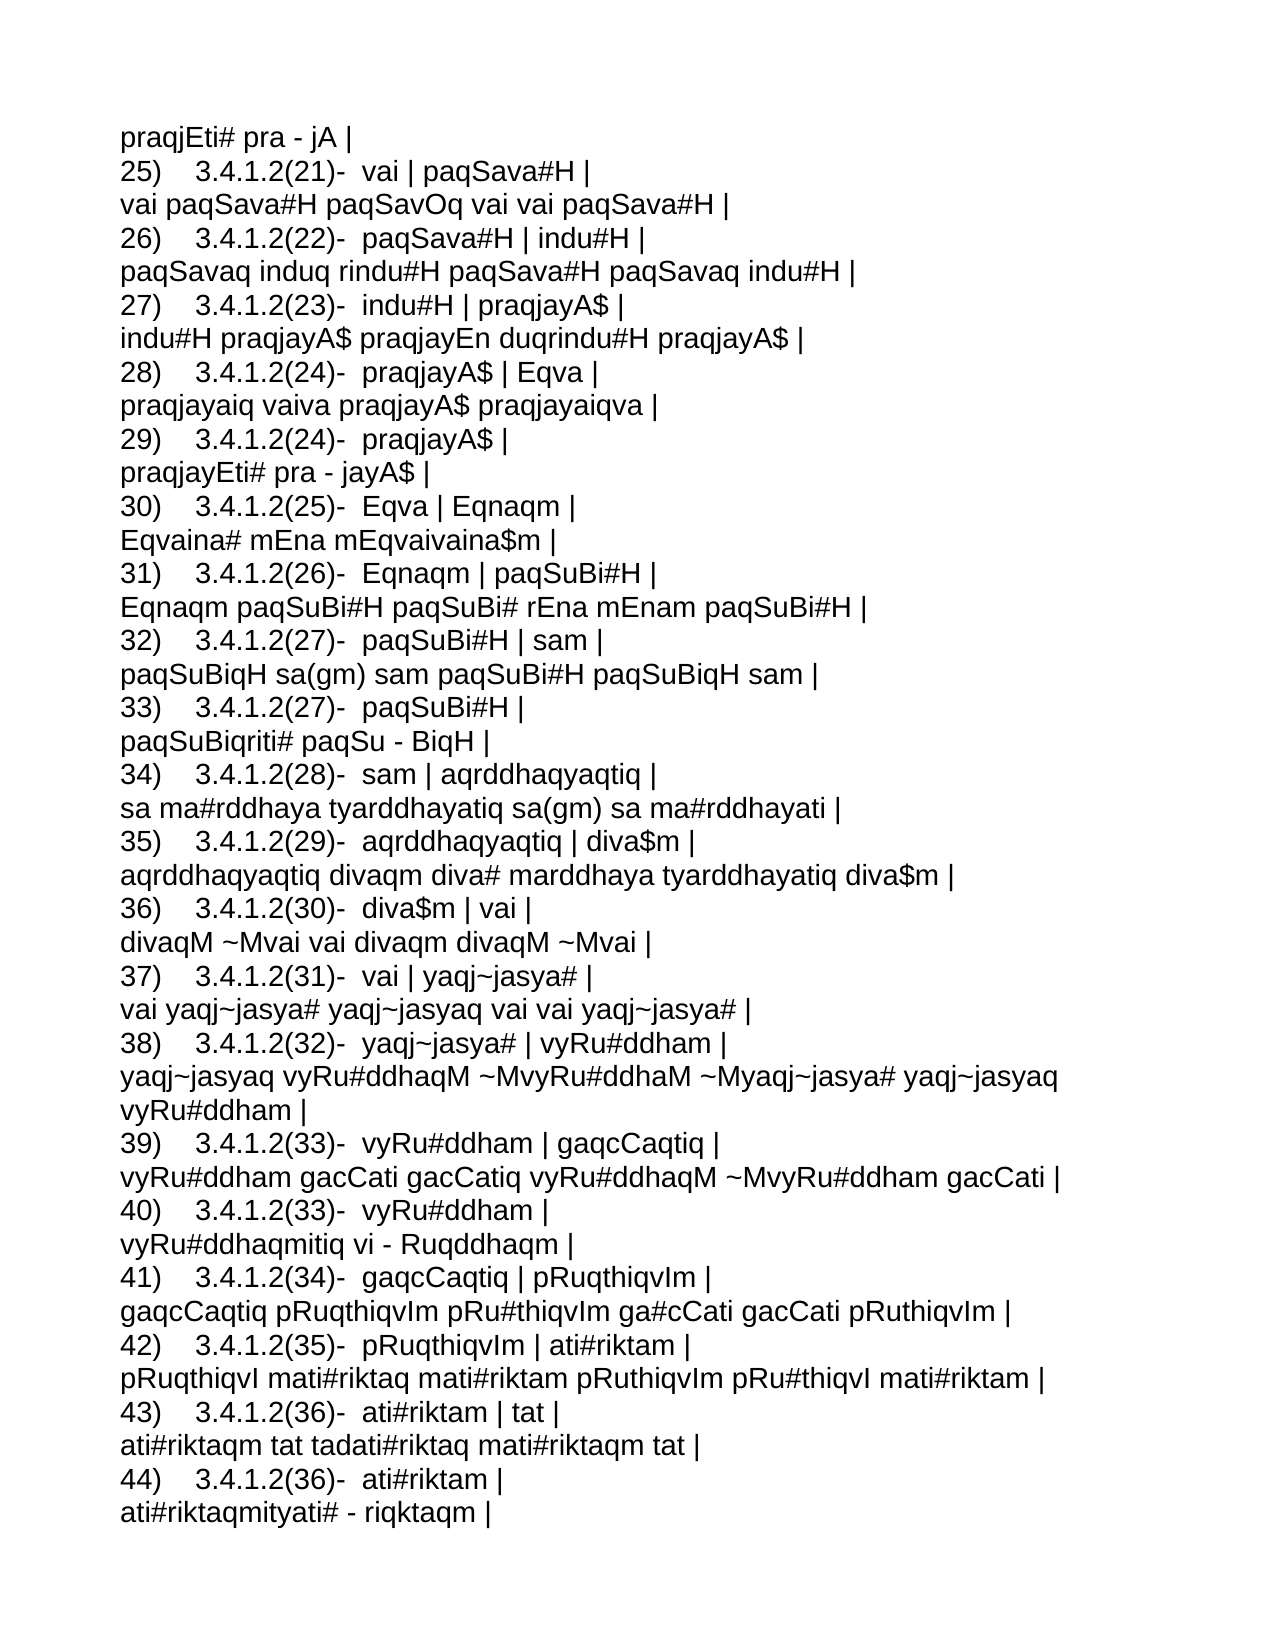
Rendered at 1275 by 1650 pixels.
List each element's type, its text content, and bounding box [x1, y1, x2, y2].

text 36) 3.4.1.2(30)- diva$m | vai | [120, 891, 1200, 925]
text Eqvaina# mEna mEqvaivaina$m | [120, 522, 1200, 556]
text 30) 3.4.1.2(25)- Eqva | Eqnaqm | [120, 489, 1200, 522]
text gaqcCaqtiq pRuqthiqvIm pRu#thiqvIm ga#cCati gacCati pRuthiqvIm | [120, 1294, 1200, 1327]
text 27) 3.4.1.2(23)- indu#H | praqjayA$ | [120, 288, 1200, 321]
text 37) 3.4.1.2(31)- vai | yaqj~jasya# | [120, 958, 1200, 992]
text 35) 3.4.1.2(29)- aqrddhaqyaqtiq | diva$m | [120, 824, 1200, 858]
text praqjayaiq vaiva praqjayA$ praqjayaiqva | [120, 388, 1200, 422]
text 26) 3.4.1.2(22)- paqSava#H | indu#H | [120, 221, 1200, 254]
text ati#riktaqmityati# - riqktaqm | [120, 1495, 1200, 1529]
text Eqnaqm paqSuBi#H paqSuBi# rEna mEnam paqSuBi#H | [120, 589, 1200, 623]
text 41) 3.4.1.2(34)- gaqcCaqtiq | pRuqthiqvIm | [120, 1260, 1200, 1294]
text 32) 3.4.1.2(27)- paqSuBi#H | sam | [120, 623, 1200, 657]
text divaqM ~Mvai vai divaqm divaqM ~Mvai | [120, 925, 1200, 958]
text vai paqSava#H paqSavOq vai vai paqSava#H | [120, 187, 1200, 221]
text yaqj~jasyaq vyRu#ddhaqM ~MvyRu#ddhaM ~Myaqj~jasya# yaqj~jasyaq vyRu#ddham | [120, 1059, 1200, 1126]
text 40) 3.4.1.2(33)- vyRu#ddham | [120, 1193, 1200, 1227]
text 43) 3.4.1.2(36)- ati#riktam | tat | [120, 1394, 1200, 1428]
text paqSavaq induq rindu#H paqSava#H paqSavaq indu#H | [120, 254, 1200, 288]
text 28) 3.4.1.2(24)- praqjayA$ | Eqva | [120, 355, 1200, 388]
text aqrddhaqyaqtiq divaqm diva# marddhaya tyarddhayatiq diva$m | [120, 858, 1200, 891]
text vai yaqj~jasya# yaqj~jasyaq vai vai yaqj~jasya# | [120, 992, 1200, 1026]
text ati#riktaqm tat tadati#riktaq mati#riktaqm tat | [120, 1428, 1200, 1462]
text vyRu#ddham gacCati gacCatiq vyRu#ddhaqM ~MvyRu#ddham gacCati | [120, 1160, 1200, 1193]
text praqjEti# pra - jA | [120, 120, 1200, 153]
text sa ma#rddhaya tyarddhayatiq sa(gm) sa ma#rddhayati | [120, 791, 1200, 824]
text vyRu#ddhaqmitiq vi - Ruqddhaqm | [120, 1227, 1200, 1260]
text 33) 3.4.1.2(27)- paqSuBi#H | [120, 690, 1200, 724]
text paqSuBiqriti# paqSu - BiqH | [120, 724, 1200, 757]
text paqSuBiqH sa(gm) sam paqSuBi#H paqSuBiqH sam | [120, 657, 1200, 690]
text 44) 3.4.1.2(36)- ati#riktam | [120, 1462, 1200, 1495]
text 39) 3.4.1.2(33)- vyRu#ddham | gaqcCaqtiq | [120, 1126, 1200, 1160]
text 29) 3.4.1.2(24)- praqjayA$ | [120, 422, 1200, 455]
text praqjayEti# pra - jayA$ | [120, 455, 1200, 489]
text 42) 3.4.1.2(35)- pRuqthiqvIm | ati#riktam | [120, 1327, 1200, 1361]
text 31) 3.4.1.2(26)- Eqnaqm | paqSuBi#H | [120, 556, 1200, 589]
text 25) 3.4.1.2(21)- vai | paqSava#H | [120, 153, 1200, 187]
text 38) 3.4.1.2(32)- yaqj~jasya# | vyRu#ddham | [120, 1026, 1200, 1059]
text 34) 3.4.1.2(28)- sam | aqrddhaqyaqtiq | [120, 757, 1200, 791]
text indu#H praqjayA$ praqjayEn duqrindu#H praqjayA$ | [120, 321, 1200, 355]
text pRuqthiqvI mati#riktaq mati#riktam pRuthiqvIm pRu#thiqvI mati#riktam | [120, 1361, 1200, 1394]
